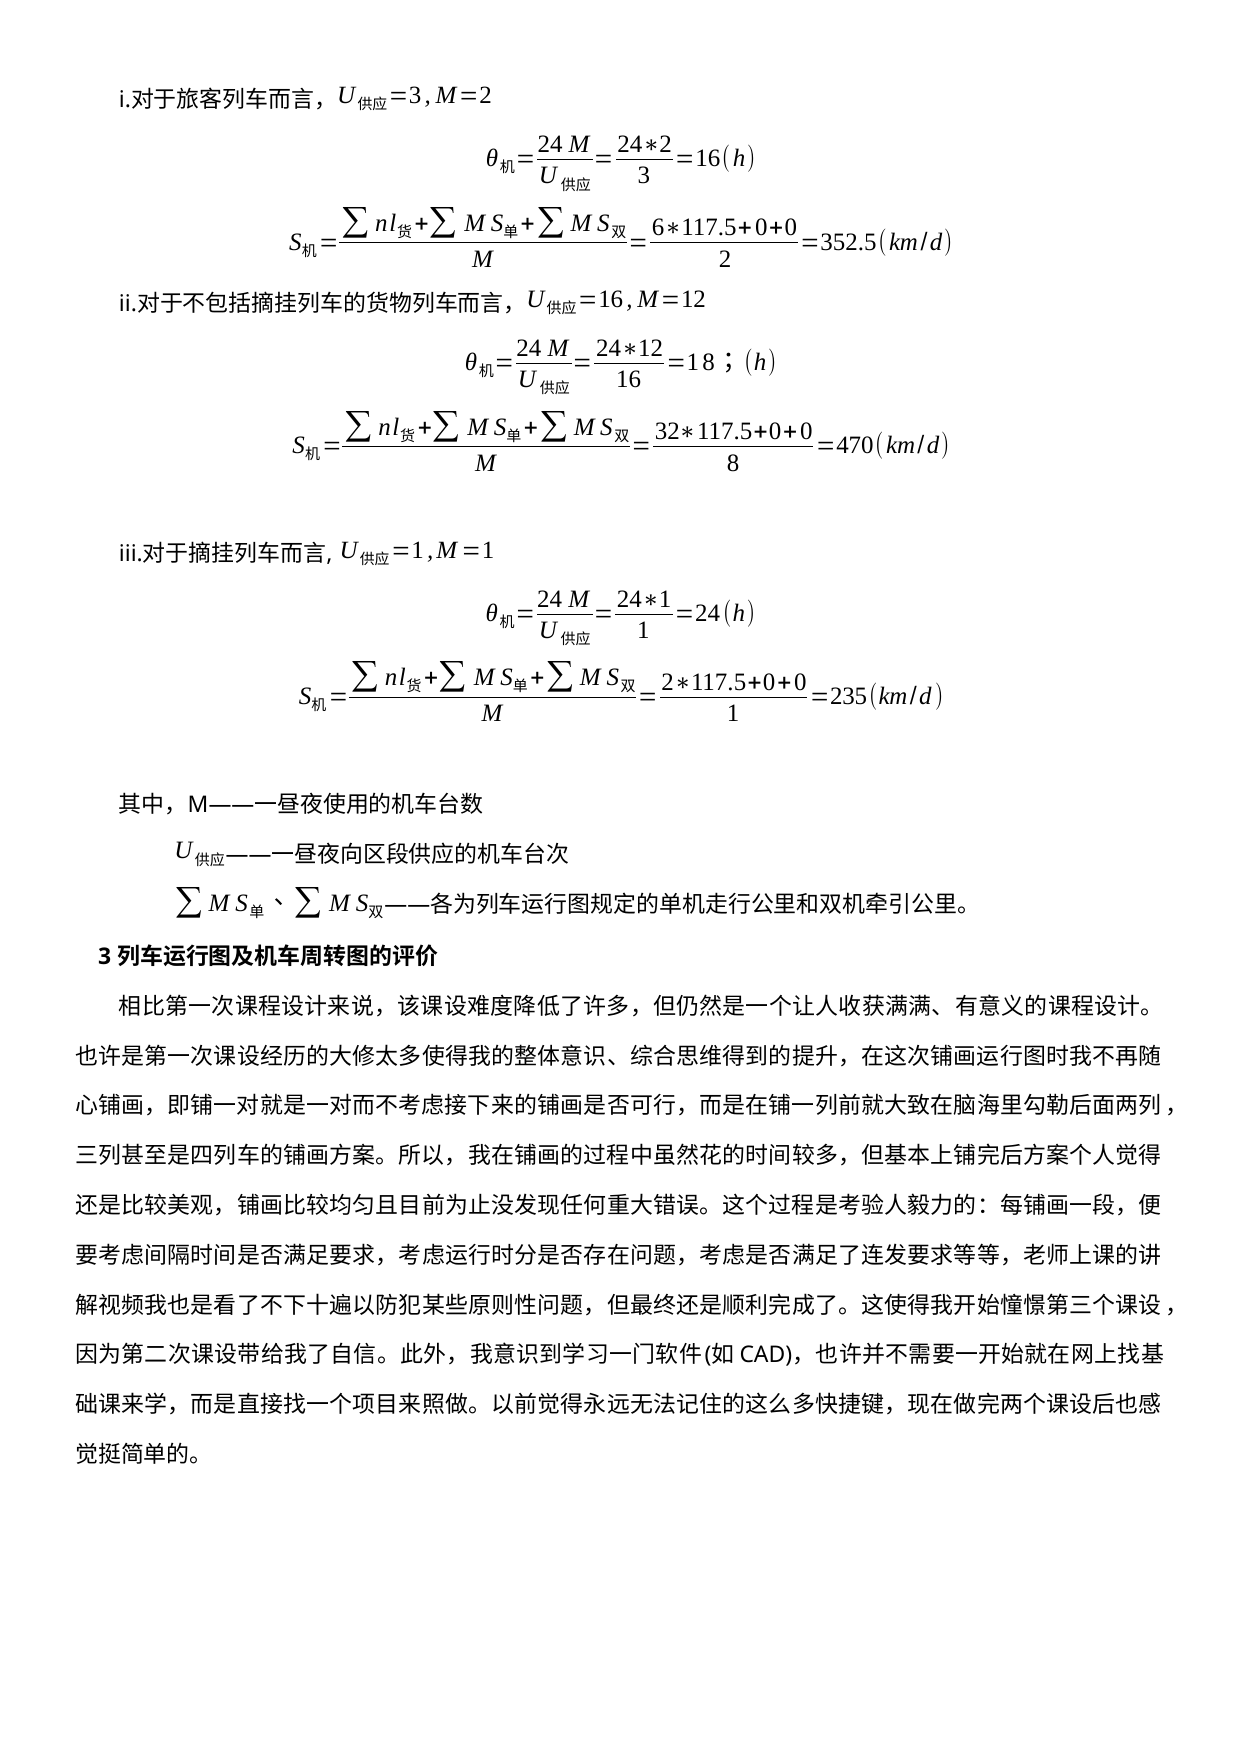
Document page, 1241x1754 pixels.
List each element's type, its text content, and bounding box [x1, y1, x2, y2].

text i.对于旅客列车而言， [75, 81, 1165, 114]
text 其中，M——一昼夜使用的机车台数 [75, 786, 1165, 819]
text 相比第一次课程设计来说，该课设难度降低了许多，但仍然是一个让人收获满满、有意义的课程设计。也许是第一次课设经历的大修太多使得我的整体意识、综合思维得到的提升，在这次铺画运行图时我不再随心铺画，即铺一对就是一对而不考虑接下来的铺画是否可行，而是在铺一列前就大致在脑海里勾勒后面两列，三列甚至是四列车的铺画方案。所以，我在铺画的过程中虽然花的时间较多，但基本上铺完后方案个人觉得还是比较美观，铺画比较均匀且目前为止没发现任何重大错误。这个过程是考验人毅力的：每铺画一段，便要考虑间隔时间是否满足要求，考虑运行时分是否存在问题，考虑是否满足了连发要求等等，老师上课的讲解视频我也是看了不下十遍以防犯某些原则性问题，但最终还是顺利完成了。这使得我开始憧憬第三个课设，因为第二次课设带给我了自信。此外，我意识到学习一门软件(如CAD)，也许并不需要一开始就在网上找基础课来学，而是直接找一个项目来照做。以前觉得永远无法记住的这么多快捷键，现在做完两个课设后也感觉挺简单的。 [75, 988, 1165, 1469]
text ii.对于不包括摘挂列车的货物列车而言， [75, 284, 1165, 318]
text ——各为列车运行图规定的单机走行公里和双机牵引公里。 [75, 886, 1165, 921]
text iii.对于摘挂列车而言, [75, 535, 1165, 569]
text 3 列车运行图及机车周转图的评价 [75, 938, 1165, 971]
text ——一昼夜向区段供应的机车台次 [75, 836, 1165, 869]
